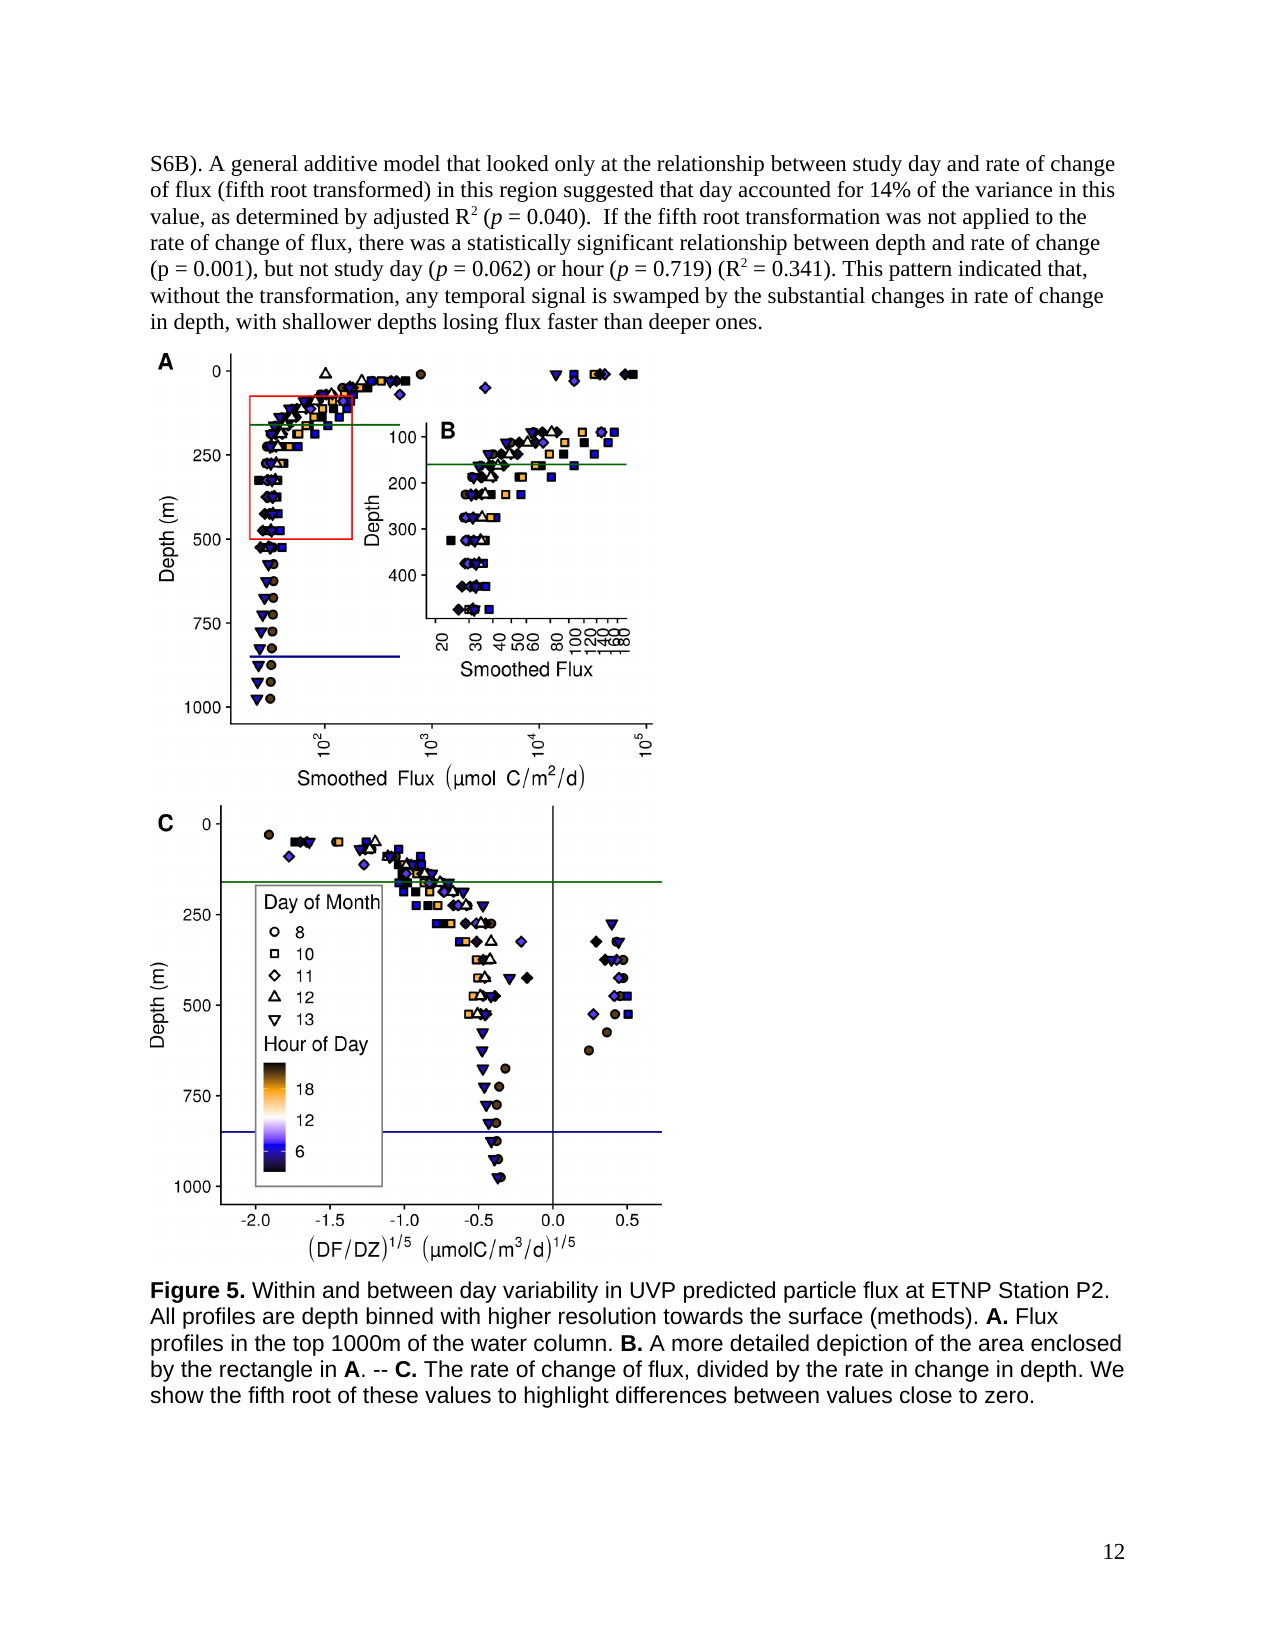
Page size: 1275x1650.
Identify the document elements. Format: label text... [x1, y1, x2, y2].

text Figure 5. Within and between day variability in UVP predicted particle flux at ETNP Station P2. All profiles are depth binned with higher resolution towards the surface (methods). A. Flux profiles in the top 1000m of the water column. B. A more detailed depiction of the area enclosed by the rectangle in A. -- C. The rate of change of flux, divided by the rate in change in depth. We show the fifth root of these values to highlight differences between values close to zero. [150, 1277, 1125, 1408]
picture [150, 345, 662, 1267]
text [150, 150, 1125, 334]
